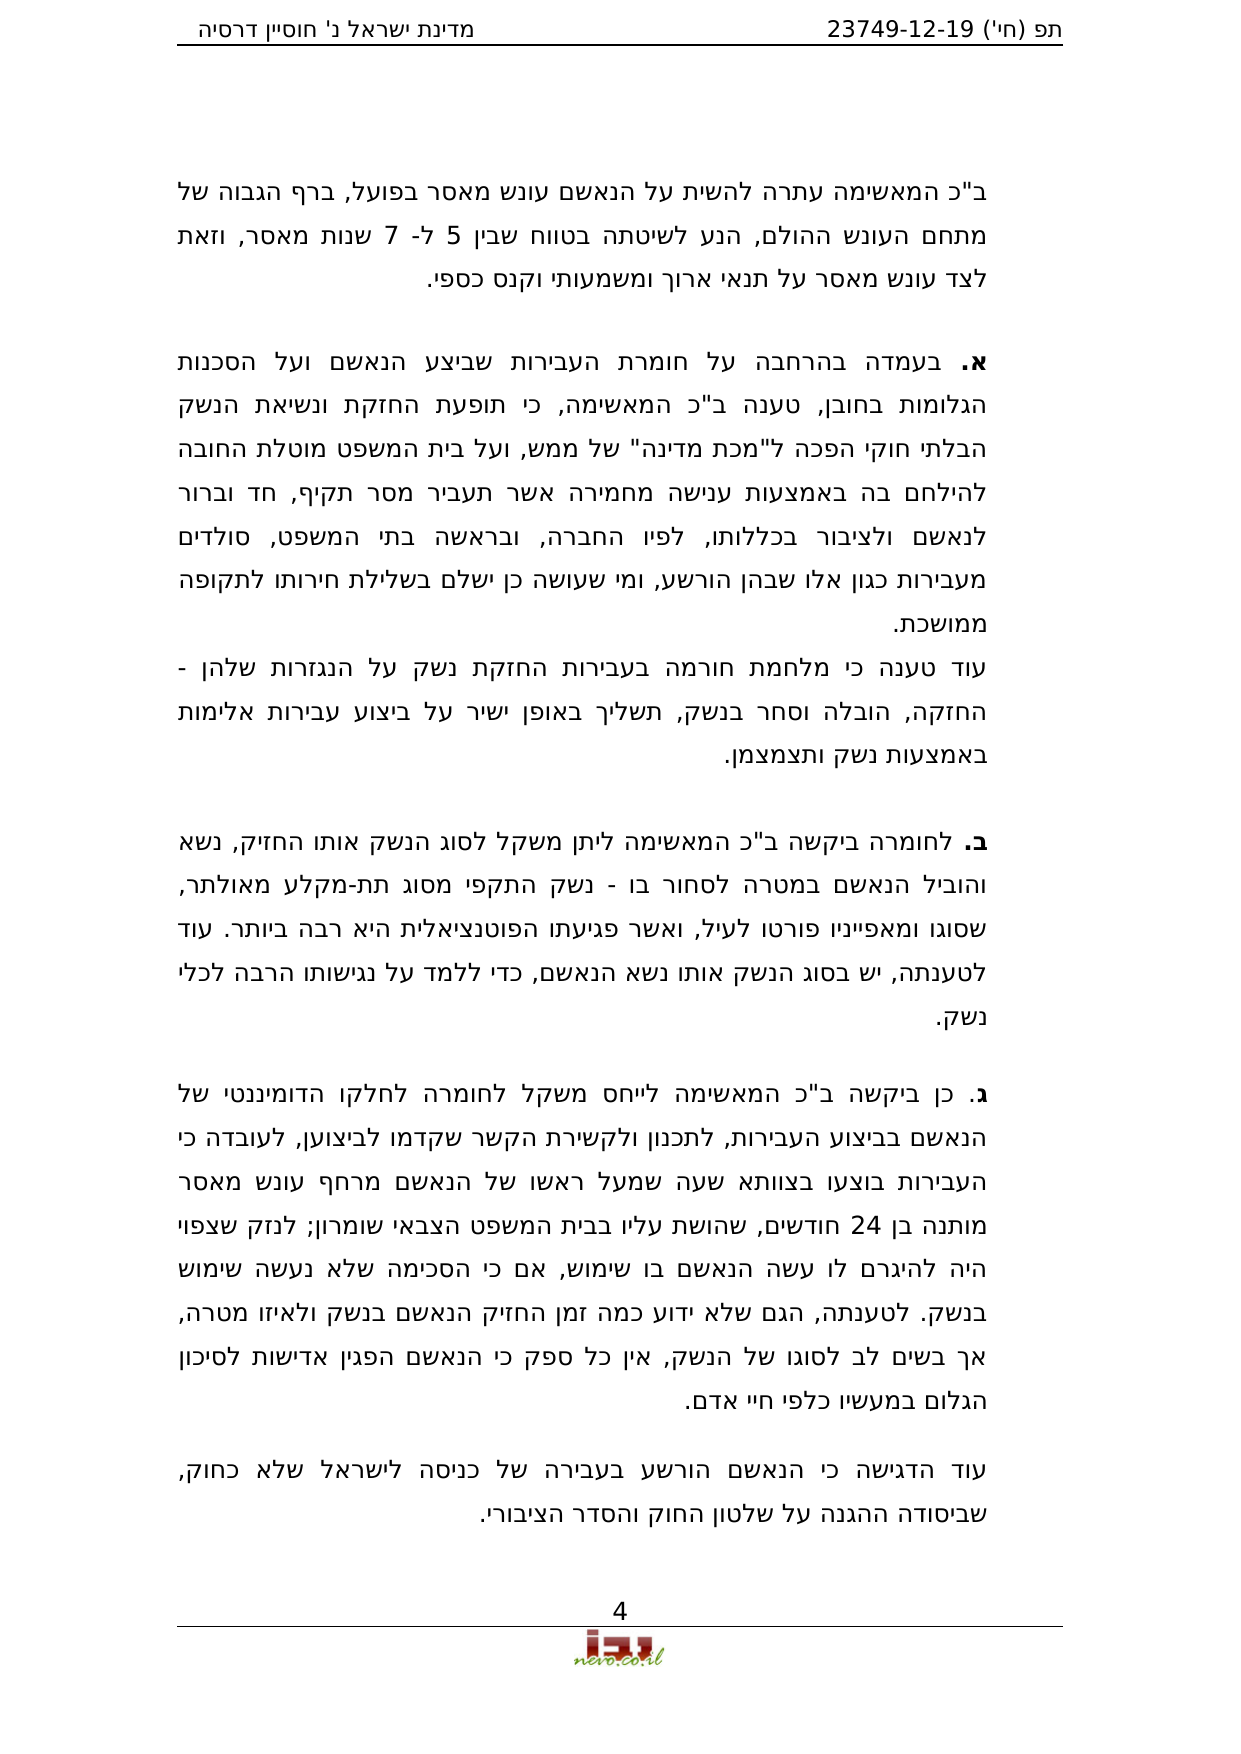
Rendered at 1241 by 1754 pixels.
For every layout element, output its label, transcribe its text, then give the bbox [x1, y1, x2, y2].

list ג. כן ביקשה ב"כ המאשימה לייחס משקל לחומרה לחלקו הדומיננטי של הנאשם בביצוע העבירות, לתכנון ולקשירת הקשר שקדמו לביצוען, לעובדה כי העבירות בוצעו בצוותא שעה שמעל ראשו של הנאשם מרחף עונש מאסר מותנה בן 24 חודשים, שהושת עליו בבית המשפט הצבאי שומרון; לנזק שצפוי היה להיגרם לו עשה הנאשם בו שימוש, אם כי הסכימה שלא נעשה שימוש בנשק. לטענתה, הגם שלא ידוע כמה זמן החזיק הנאשם בנשק ולאיזו מטרה, אך בשים לב לסוגו של הנשק, אין כל ספק כי הנאשם הפגין אדישות לסיכון הגלום במעשיו כלפי חיי אדם. [177, 1079, 988, 1415]
list עוד הדגישה כי הנאשם הורשע בעבירה של כניסה לישראל שלא כחוק, שביסודה ההגנה על שלטון החוק והסדר הציבורי. [177, 1455, 988, 1528]
list א. בעמדה בהרחבה על חומרת העבירות שביצע הנאשם ועל הסכנות הגלומות בחובן, טענה ב"כ המאשימה, כי תופעת החזקת ונשיאת הנשק הבלתי חוקי הפכה ל"מכת מדינה" של ממש, ועל בית המשפט מוטלת החובה להילחם בה באמצעות ענישה מחמירה אשר תעביר מסר תקיף, חד וברור לנאשם ולציבור בכללותו, לפיו החברה, ובראשה בתי המשפט, סולדים מעבירות כגון אלו שבהן הורשע, ומי שעושה כן ישלם בשלילת חירותו לתקופה ממושכת. [177, 347, 988, 638]
text ב"כ המאשימה עתרה להשית על הנאשם עונש מאסר בפועל, ברף הגבוה של מתחם העונש ההולם, הנע לשיטתה בטווח שבין 5 ל- 7 שנות מאסר, וזאת לצד עונש מאסר על תנאי ארוך ומשמעותי וקנס כספי. [177, 177, 988, 294]
list עוד טענה כי מלחמת חורמה בעבירות החזקת נשק על הנגזרות שלהן - החזקה, הובלה וסחר בנשק, תשליך באופן ישיר על ביצוע עבירות אלימות באמצעות נשק ותצמצמן. [177, 653, 988, 769]
picture [574, 1629, 666, 1667]
list ב. לחומרה ביקשה ב"כ המאשימה ליתן משקל לסוג הנשק אותו החזיק, נשא והוביל הנאשם במטרה לסחור בו - נשק התקפי מסוג תת-מקלע מאולתר, שסוגו ומאפייניו פורטו לעיל, ואשר פגיעתו הפוטנציאלית היא רבה ביותר. עוד לטענתה, יש בסוג הנשק אותו נשא הנאשם, כדי ללמד על נגישותו הרבה לכלי נשק. [177, 827, 988, 1031]
